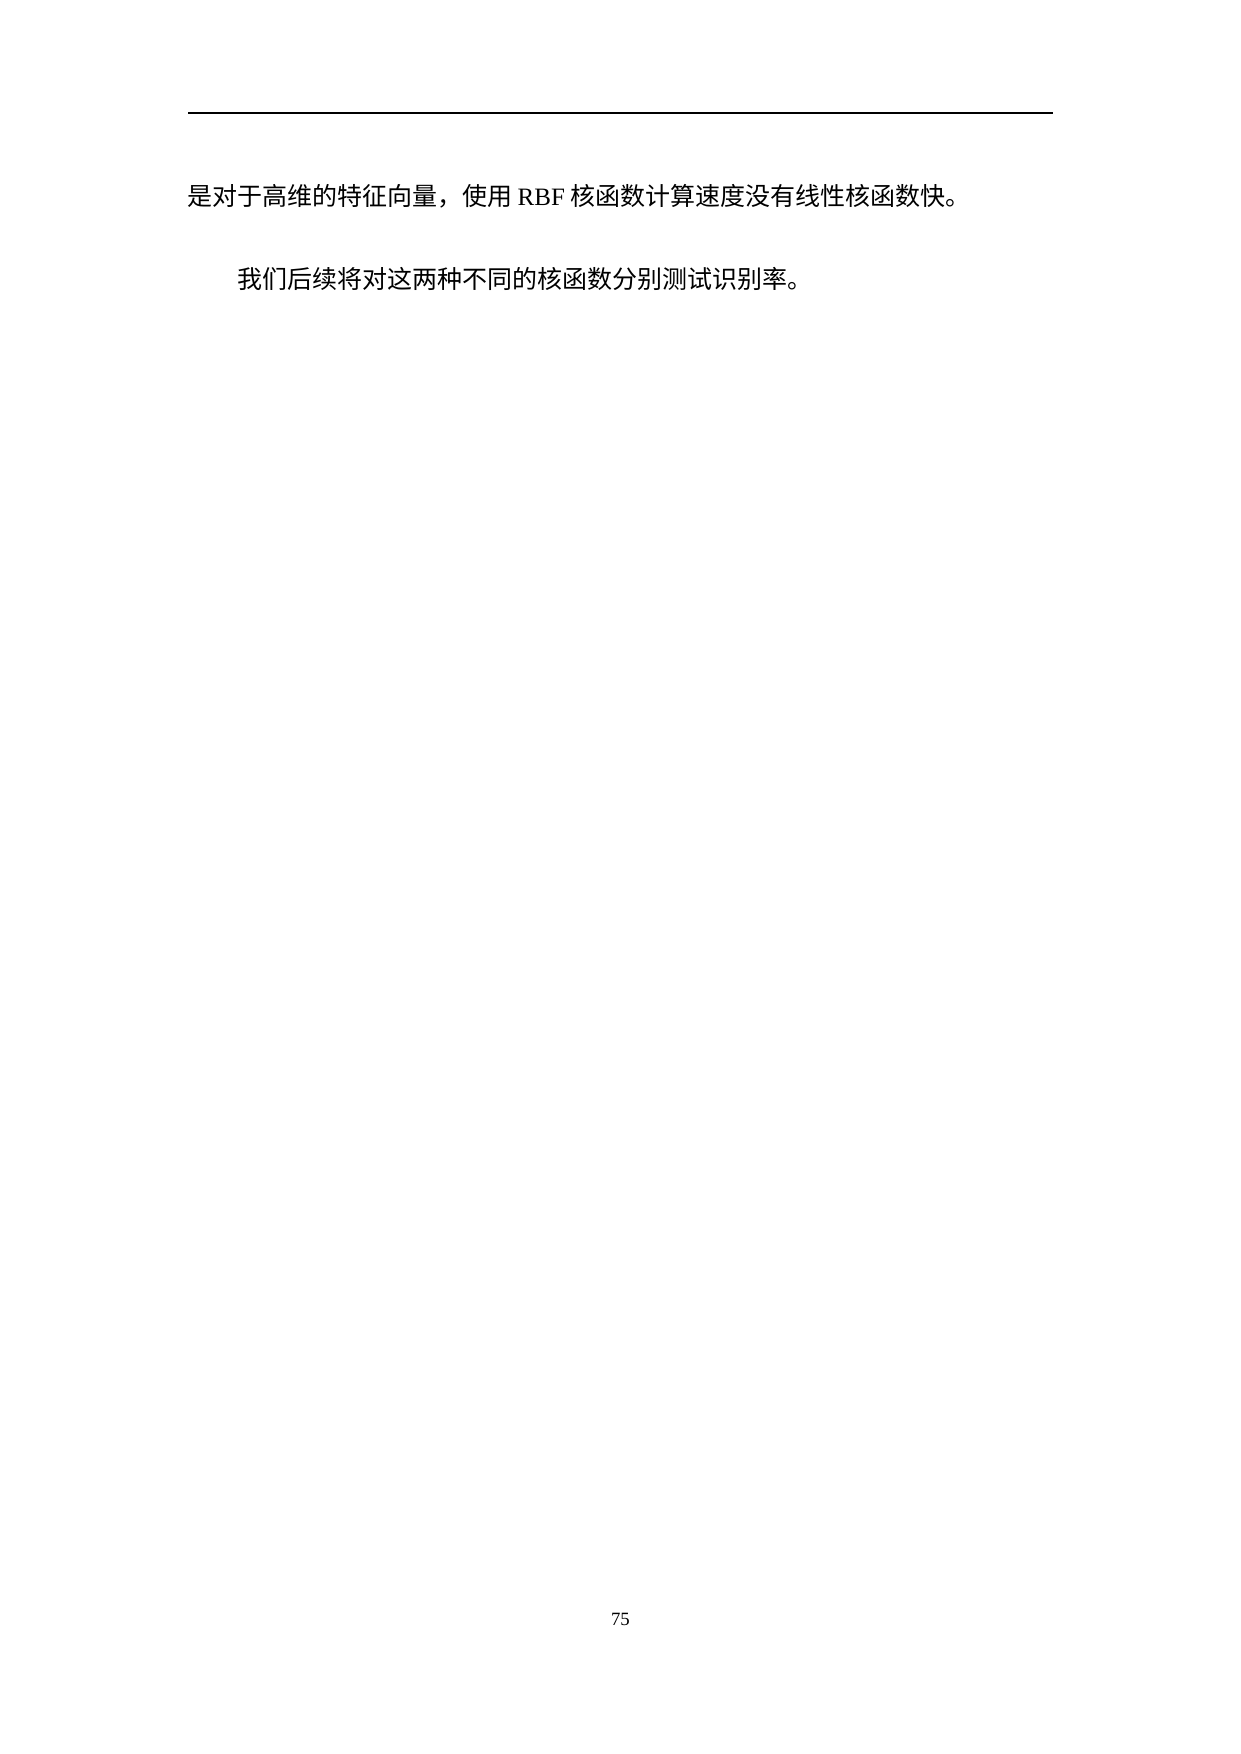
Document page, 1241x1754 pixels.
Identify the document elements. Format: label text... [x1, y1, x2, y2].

text RBF核函数需要额外设置参数gamma使得分类达到一个最好的效果。RBF核函数由于可以映射到任意的高维空间，理论上可以解决所有的分类问题。但是对于高维的特征向量，使用RBF核函数计算速度没有线性核函数快。 [187, 162, 1053, 227]
text 我们后续将对这两种不同的核函数分别测试识别率。 [187, 245, 1053, 310]
